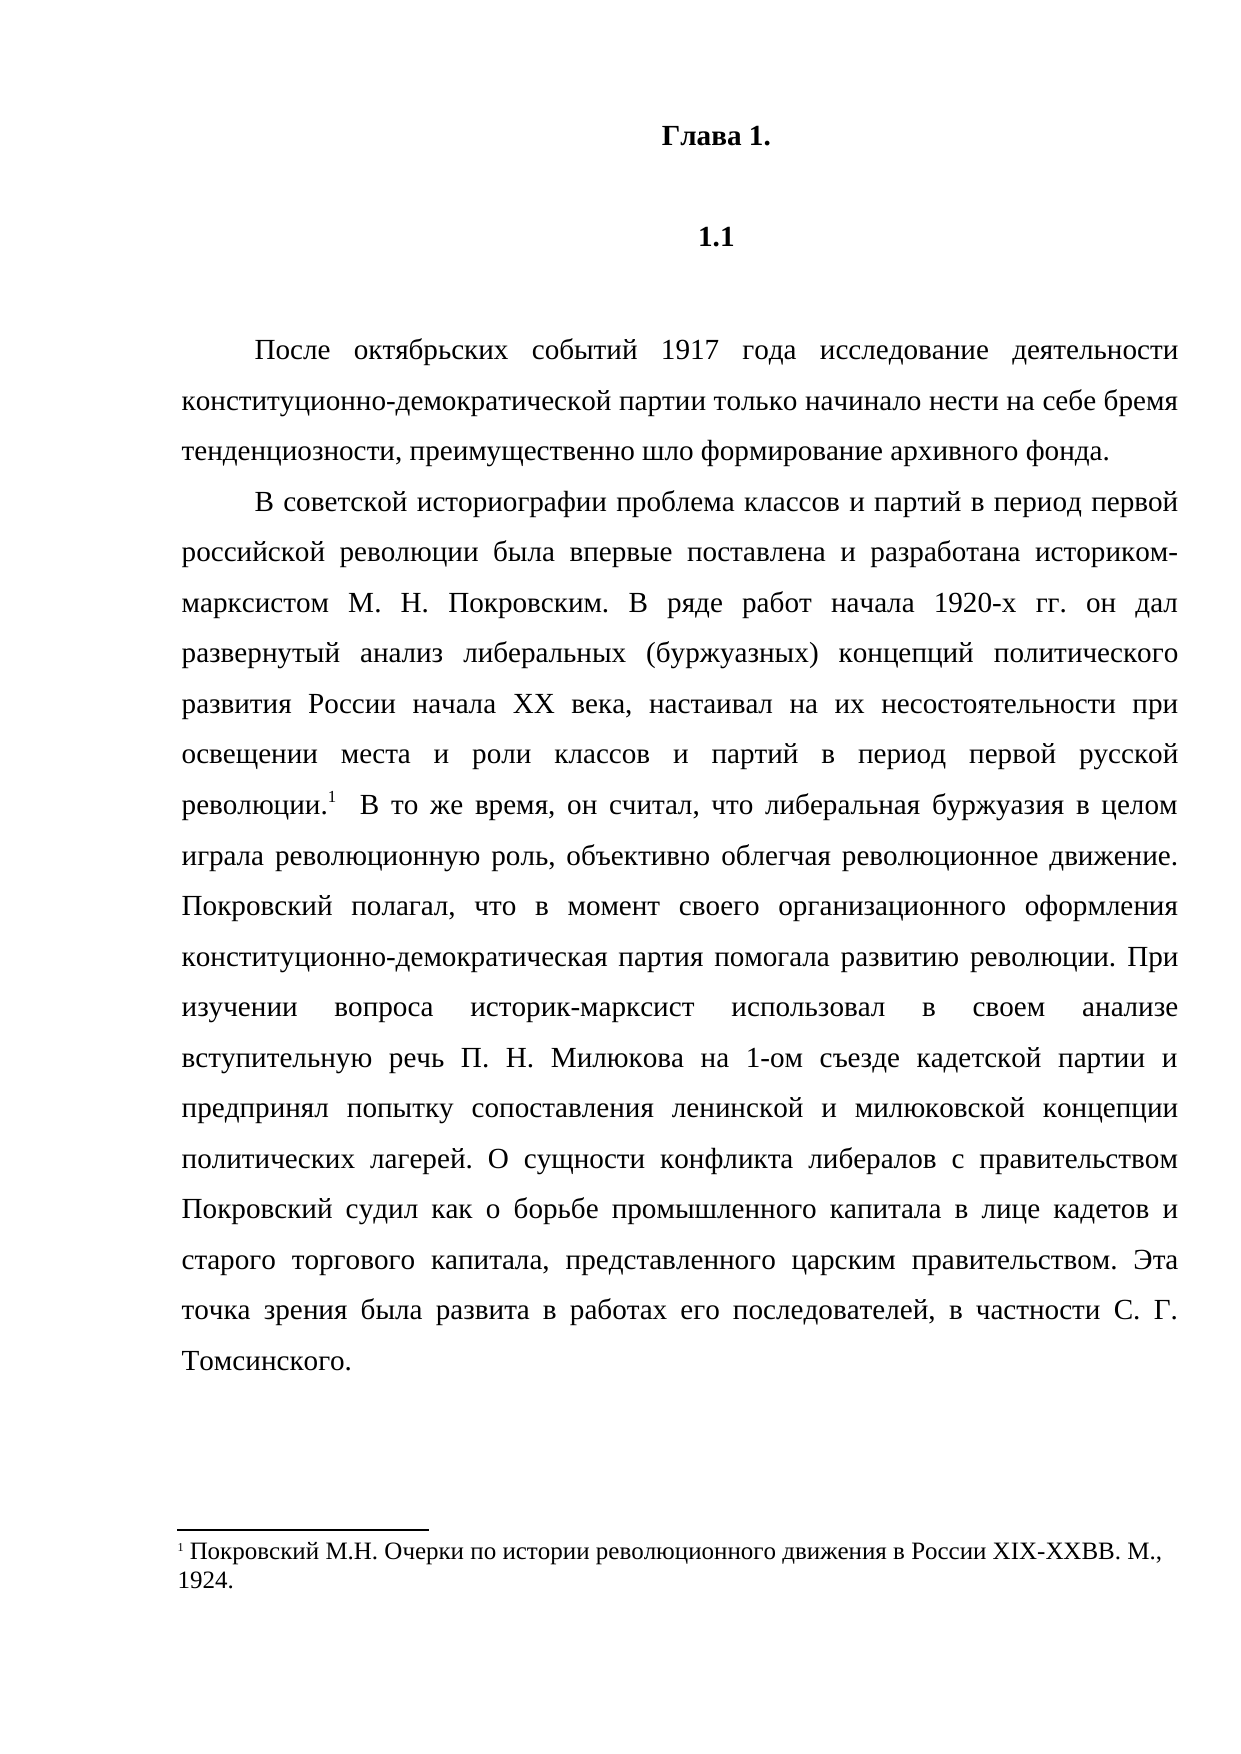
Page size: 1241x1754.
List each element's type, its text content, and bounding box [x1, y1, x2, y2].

text В советской историографии проблема классов и партий в период первой российской революции была впервые поставлена и разработана историком-марксистом М. Н. Покровским. В ряде работ начала 1920-х гг. он дал развернутый анализ либеральных (буржуазных) концепций политического развития России начала XX века, настаивал на их несостоятельности при освещении места и роли классов и партий в период первой русской революции. В то же время, он считал, что либеральная буржуазия в целом играла революционную роль, объективно облегчая революционное движение. Покровский полагал, что в момент своего организационного оформления конституционно-демократическая партия помогала развитию революции. При изучении вопроса историк-марксист использовал в своем анализе вступительную речь П. Н. Милюкова на 1-ом съезде кадетской партии и предпринял попытку сопоставления ленинской и милюковской концепции политических лагерей. О сущности конфликта либералов с правительством Покровский судил как о борьбе промышленного капитала в лице кадетов и старого торгового капитала, представленного царским правительством. Эта точка зрения была развита в работах его последователей, в частности С. Г. Томсинского. [181, 471, 1179, 1380]
text Глава 1. [177, 118, 1181, 152]
text 1.1 [177, 219, 1181, 252]
text После октябрьских событий 1917 года исследование деятельности конституционно-демократической партии только начинало нести на себе бремя тенденциозности, преимущественно шло формирование архивного фонда. [181, 319, 1179, 471]
